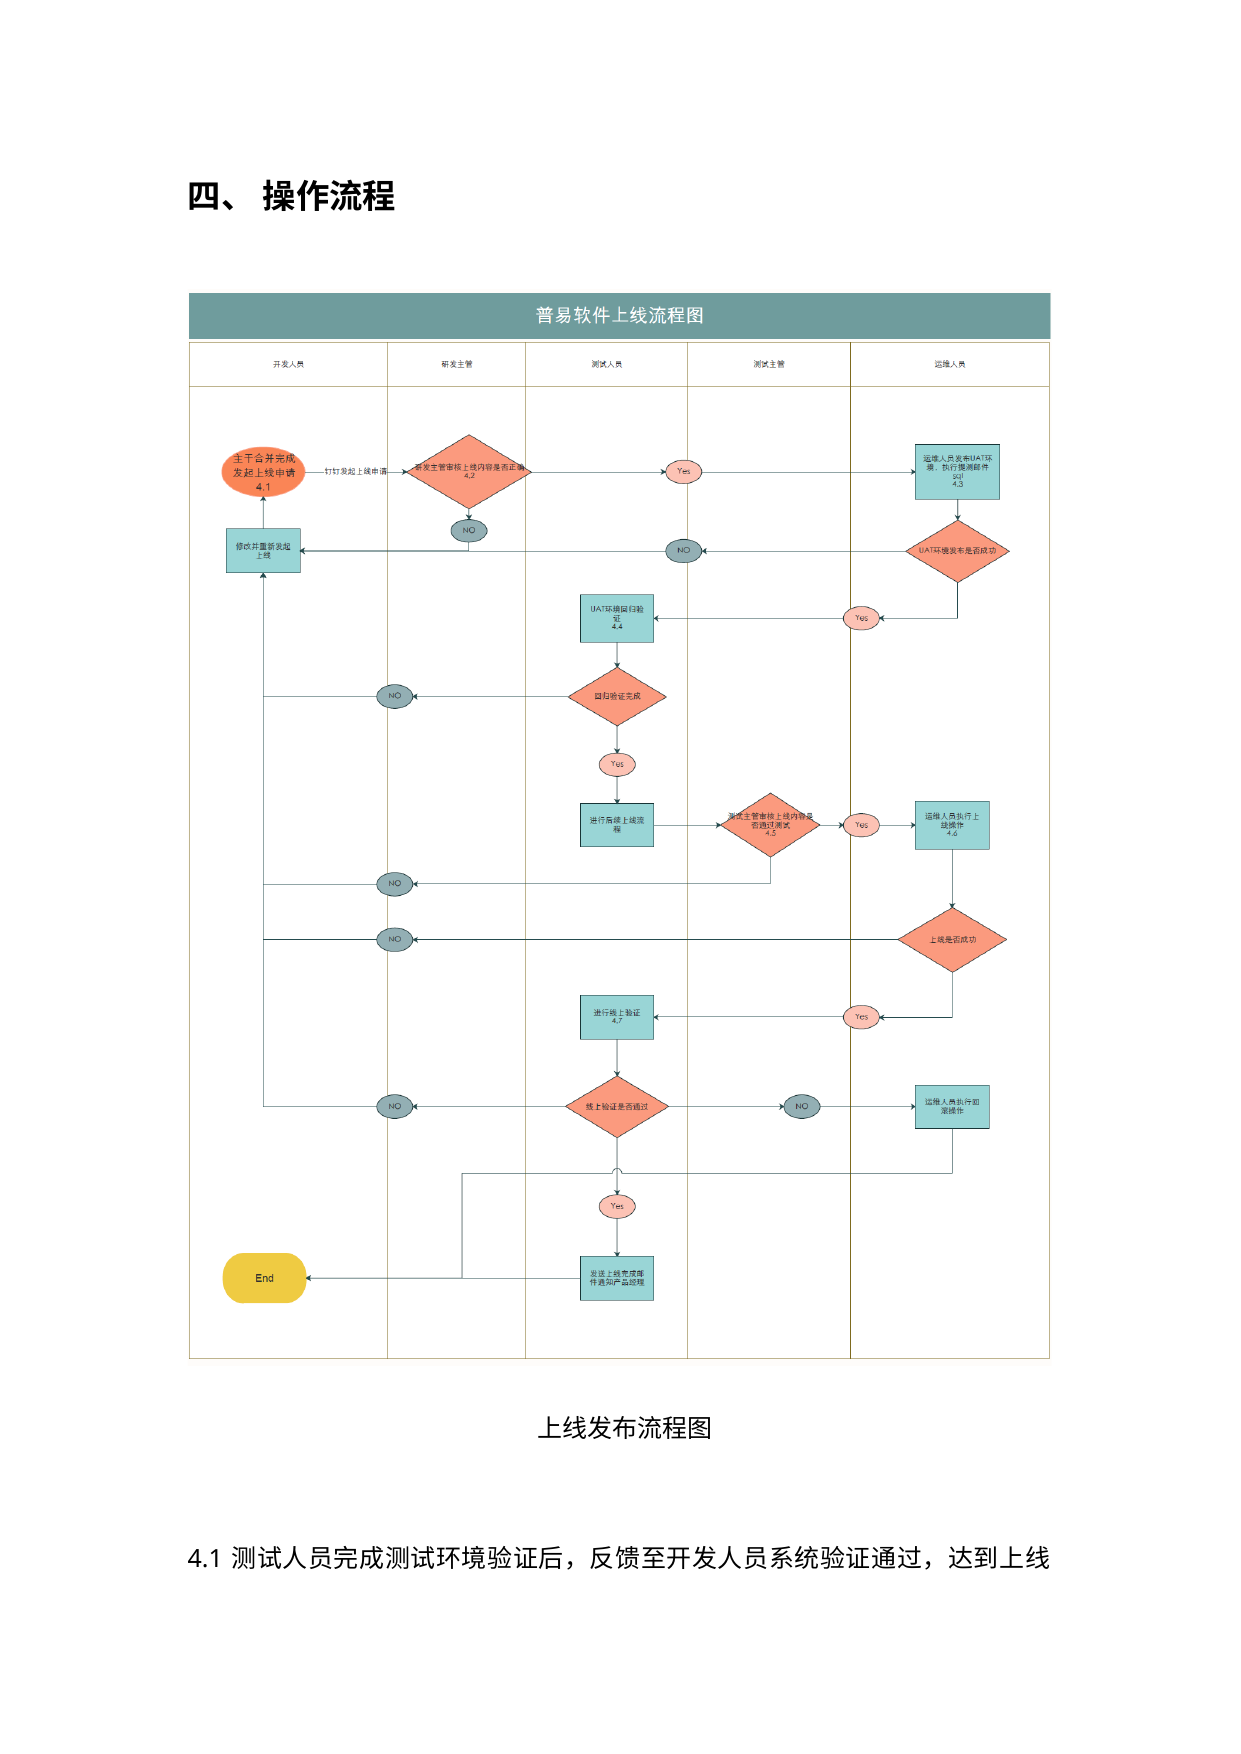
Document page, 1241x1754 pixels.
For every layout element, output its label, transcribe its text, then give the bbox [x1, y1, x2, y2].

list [187, 1524, 1053, 1589]
picture [187, 289, 1052, 1366]
text 上线发布流程图 [494, 1394, 1053, 1459]
subtitle 操作流程 [187, 162, 1053, 227]
